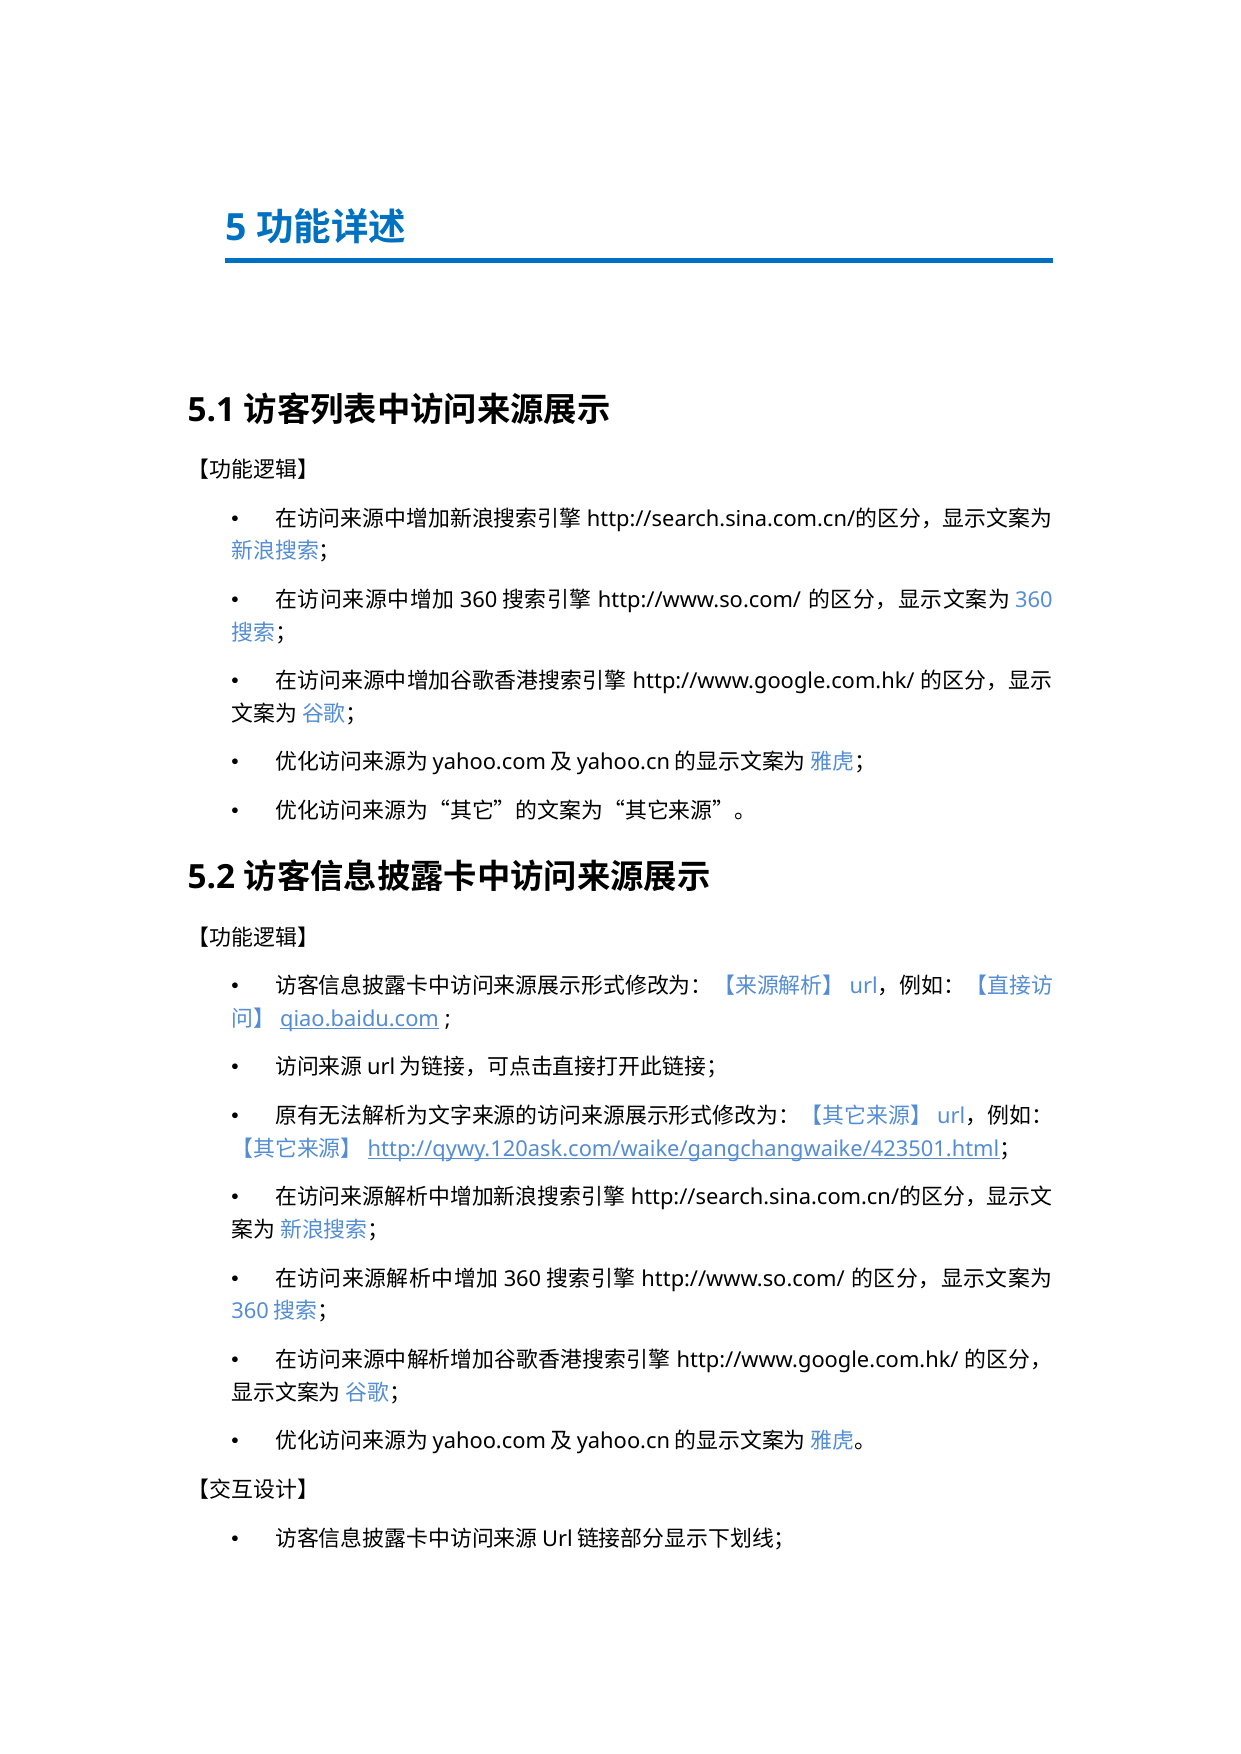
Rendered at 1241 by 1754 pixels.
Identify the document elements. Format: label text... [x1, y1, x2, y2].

subtitle 访客信息披露卡中访问来源展示 [187, 842, 1053, 907]
text 在访问来源解析中增加360搜索引擎 http://www.so.com/ 的区分，显示文案为360搜索； [231, 1260, 1053, 1325]
text 【功能逻辑】 [187, 919, 1053, 952]
text 在访问来源解析中增加新浪搜索引擎http://search.sina.com.cn/的区分，显示文案为 新浪搜索； [231, 1179, 1053, 1244]
text 优化访问来源为yahoo.com及yahoo.cn的显示文案为 雅虎。 [231, 1423, 1053, 1455]
text 功能详述 [225, 191, 1053, 258]
text 优化访问来源为yahoo.com及yahoo.cn的显示文案为 雅虎； [231, 744, 1053, 777]
text 在访问来源中增加360搜索引擎 http://www.so.com/ 的区分，显示文案为360搜索； [231, 582, 1053, 647]
text 【交互设计】 [187, 1472, 1053, 1504]
text 访客信息披露卡中访问来源Url链接部分显示下划线； [231, 1520, 1053, 1553]
text 【功能逻辑】 [187, 452, 1053, 484]
text 优化访问来源为“其它”的文案为“其它来源”。 [231, 793, 1053, 825]
text 在访问来源中解析增加谷歌香港搜索引擎http://www.google.com.hk/ 的区分，显示文案为 谷歌； [231, 1342, 1053, 1407]
text 在访问来源中增加谷歌香港搜索引擎http://www.google.com.hk/ 的区分，显示文案为 谷歌； [231, 663, 1053, 728]
text 访问来源url为链接，可点击直接打开此链接； [231, 1049, 1053, 1082]
text 访客信息披露卡中访问来源展示形式修改为：【来源解析】 url，例如：【直接访问】 qiao.baidu.com ; [231, 968, 1053, 1033]
subtitle 访客列表中访问来源展示 [187, 374, 1053, 439]
text 原有无法解析为文字来源的访问来源展示形式修改为：【其它来源】 url，例如：【其它来源】 http://qywy.120ask.com/waike/gangchangwaike/423501.html； [231, 1098, 1053, 1163]
text 在访问来源中增加新浪搜索引擎http://search.sina.com.cn/的区分，显示文案为 新浪搜索； [231, 500, 1053, 565]
